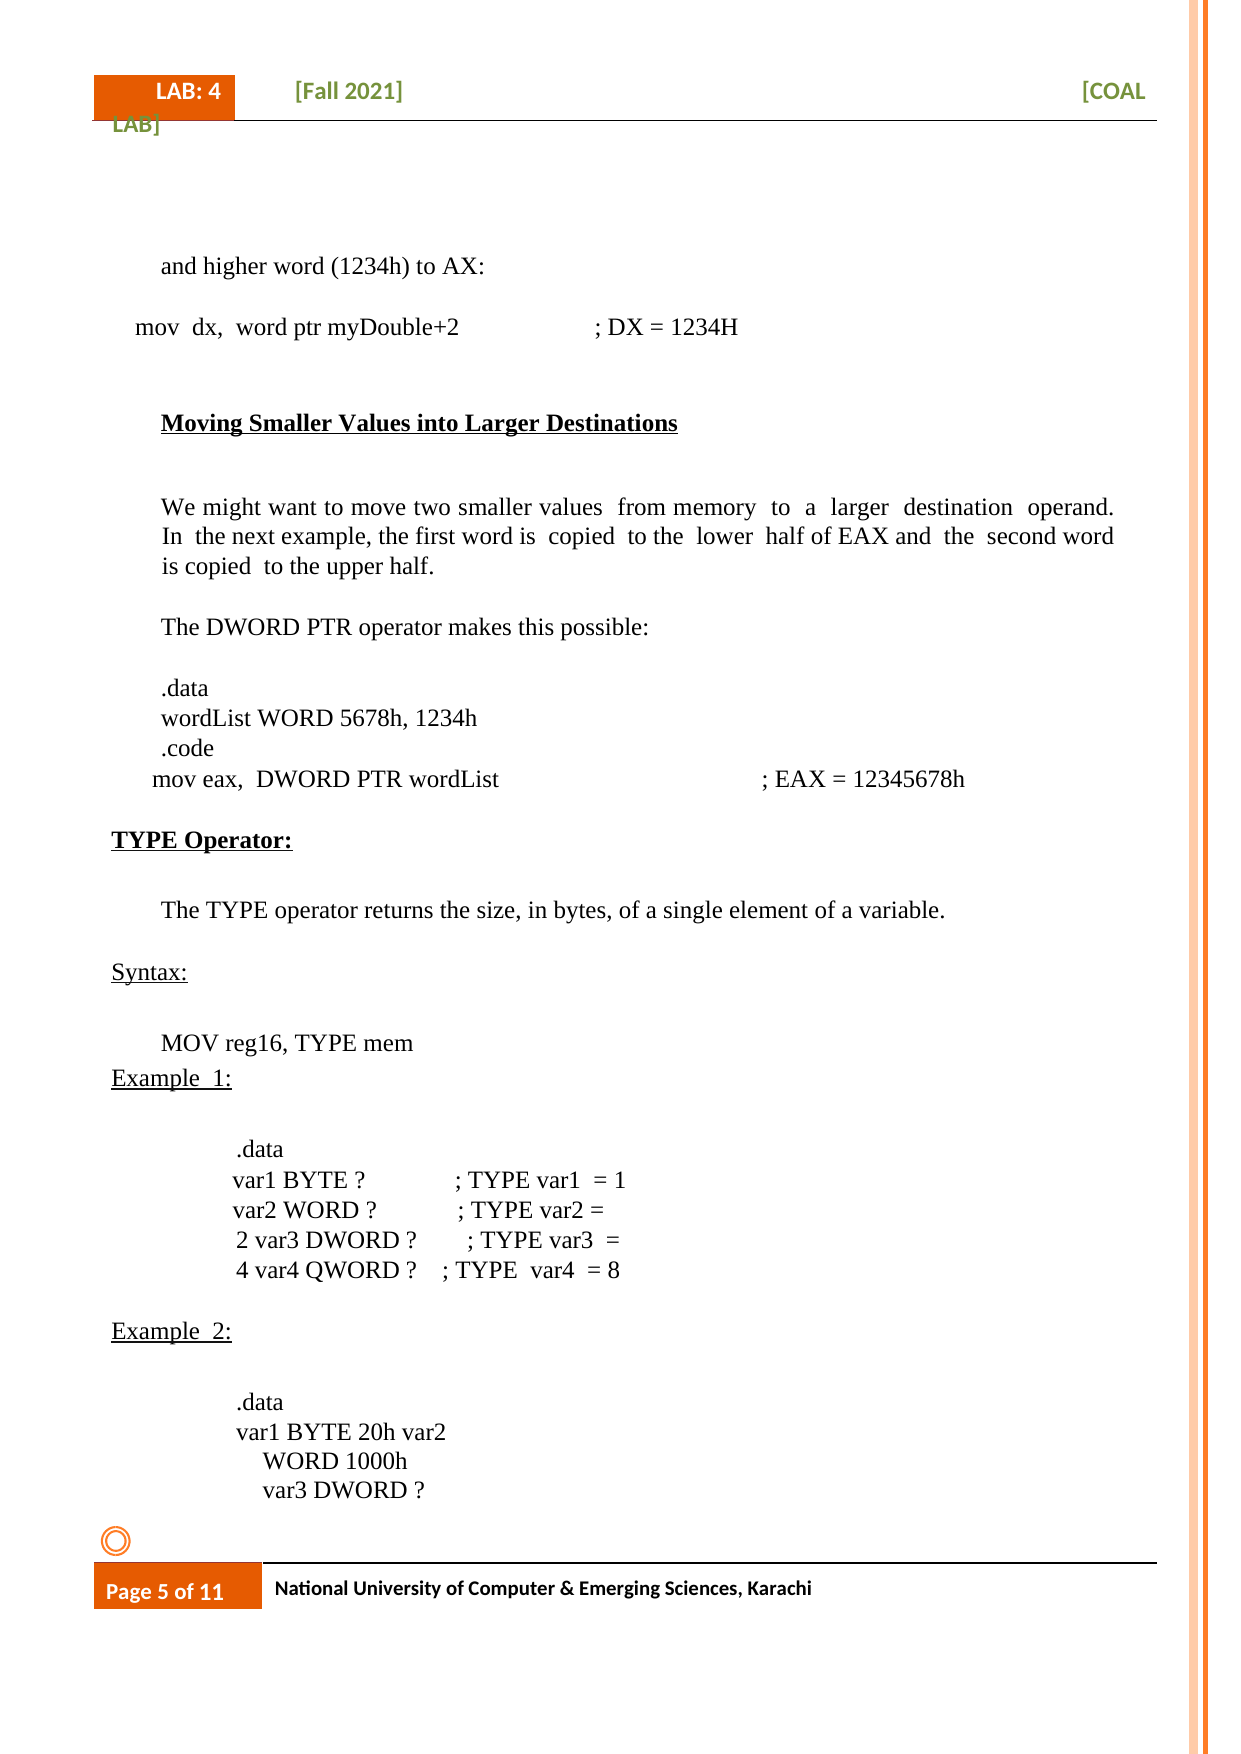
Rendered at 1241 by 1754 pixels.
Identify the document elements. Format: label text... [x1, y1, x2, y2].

text .data [236, 1387, 1128, 1416]
text Example 2: [111, 1316, 1128, 1345]
text .code [161, 733, 1128, 762]
text .data [161, 673, 1128, 702]
text Syntax: [111, 957, 1128, 986]
text The DWORD PTR operator makes this possible: [161, 612, 1128, 641]
text The TYPE operator returns the size, in bytes, of a single element of a variable. [161, 896, 1128, 924]
text mov eax, DWORD PTR wordList ; EAX = 12345678h [112, 764, 1128, 792]
text and higher word (1234h) to AX: [161, 251, 1128, 279]
text 2 var3 DWORD ? ; TYPE var3 = [236, 1225, 1128, 1254]
text .data [236, 1134, 1128, 1163]
text Example 1: [111, 1063, 1128, 1092]
text var1 BYTE ? ; TYPE var1 = 1 [112, 1165, 1128, 1193]
text wordList WORD 5678h, 1234h [161, 703, 1128, 732]
text 4 var4 QWORD ? ; TYPE var4 = 8 [236, 1255, 1128, 1284]
text MOV reg16, TYPE mem [161, 1028, 1128, 1057]
text mov dx, word ptr myDouble+2 ; DX = 1234H [112, 312, 1128, 341]
text var1 BYTE 20h var2 WORD 1000h var3 DWORD ? [236, 1417, 459, 1504]
text TYPE Operator: [111, 825, 1128, 853]
text var2 WORD ? ; TYPE var2 = [112, 1195, 1128, 1223]
text We might want to move two smaller values from memory to a larger destination operand. In the next example, the first word is copied to the lower half of EAX and the second word is copied to the upper half. [161, 492, 1116, 580]
subtitle Moving Smaller Values into Larger Destinations [161, 408, 1128, 436]
